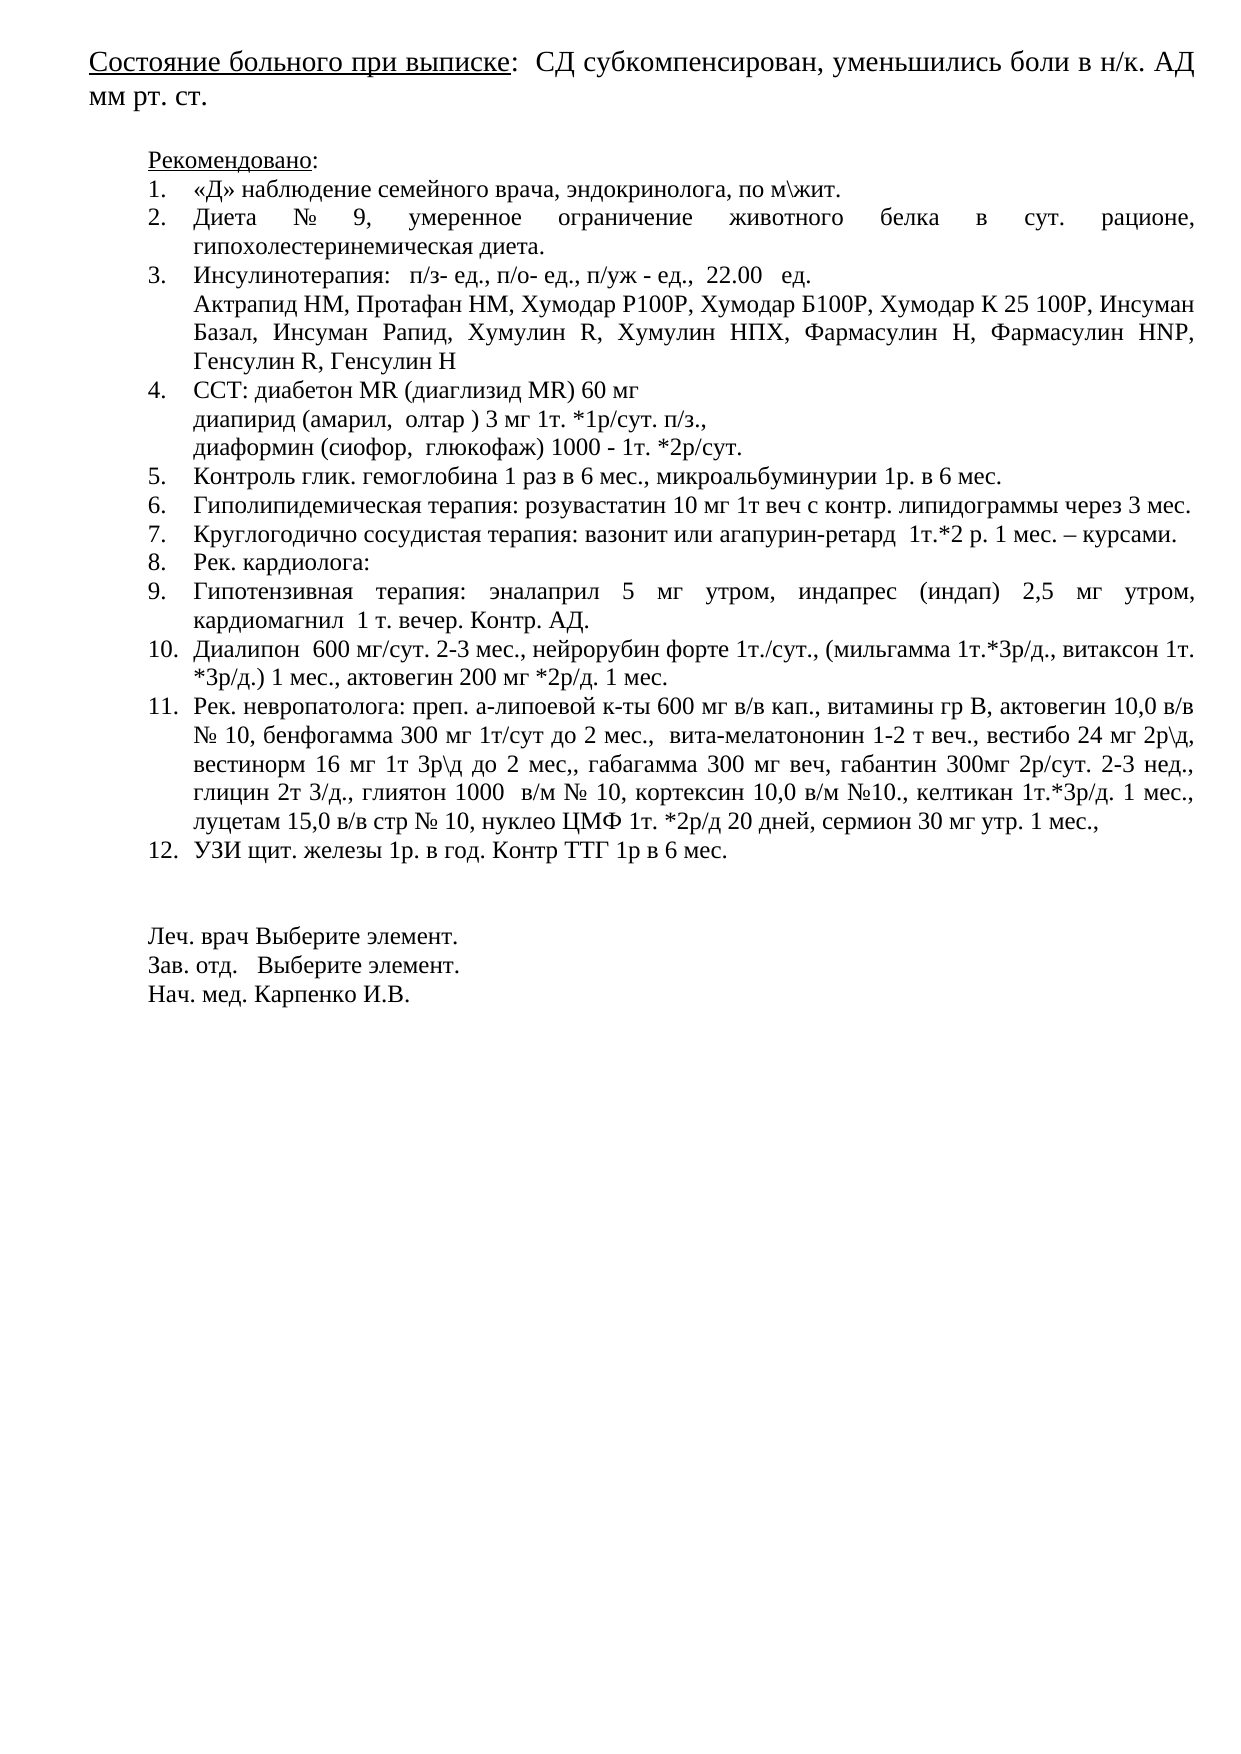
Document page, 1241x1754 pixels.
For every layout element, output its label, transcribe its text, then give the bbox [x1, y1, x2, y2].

text Рекомендовано: [148, 145, 1196, 174]
text Нач. мед. Карпенко И.В. [148, 979, 1196, 1007]
text диапирид (амарил, олтар ) 3 мг 1т. *1р/сут. п/з., [193, 404, 1196, 432]
list 600 мг/сут. 2-3 мес., нейрорубин форте 1т./сут., (мильгамма 1т.*3р/д., витаксон 1т. *3р/д.) 1 мес., актовегин 200 мг *2р/д. 1 мес. [148, 634, 1196, 691]
text Состояние больного при выписке: СД субкомпенсирован, уменьшились боли в н/к. АД мм рт. ст. [89, 44, 1196, 111]
text Леч. врач [148, 921, 1196, 950]
list Контроль глик. гемоглобина 1 раз в 6 мес., 1р. в 6 мес. [148, 461, 1196, 490]
list Круглогодично сосудистая терапия: вазонит или агапурин-ретард 1т.*2 р. 1 мес. – курсами. [148, 519, 1196, 547]
list Рек. невропатолога: преп. а-липоевой к-ты 600 мг в/в кап., витамины гр В, актовегин 10,0 в/в № 10, бенфогамма 300 мг 1т/сут до 2 мес., вита-мелатононин 1-2 т веч., вестибо 24 мг 2р\д, вестинорм 16 мг 1т 3р\д до 2 мес,, габагамма 300 мг веч, габантин 300мг 2р/сут. 2-3 нед., глицин 2т 3/д., глиятон 1000 в/м № 10, кортексин 10,0 в/м №10., келтикан 1т.*3р/д. 1 мес., луцетам 15,0 в/в стр № 10, нуклео ЦМФ 1т. *2р/д 20 дней, сермион 30 мг утр. 1 мес., [148, 691, 1196, 835]
list УЗИ щит. железы 1р. в год. Контр ТТГ 1р в 6 мес. [148, 835, 1196, 864]
list эналаприл 5 мг утром, индапрес (индап) 2,5 мг утром, кардиомагнил 1 т. вечер. Контр. АД. [148, 576, 1196, 634]
list ССТ: диабетон МR (диаглизид МR) 60 мг [148, 375, 1196, 404]
list «Д» наблюдение семейного врача, эндокринолога, по м\жит. [148, 174, 1196, 202]
list Диета № 9, умеренное ограничение животного белка в сут. рационе, гипохолестеринемическая диета. [148, 202, 1196, 260]
list Гиполипидемическая терапия: розувастатин 10 мг 1т веч с контр. липидограммы через 3 мес. [148, 490, 1196, 519]
list Инсулинотерапия: п/з- ед., п/о- ед., п/уж - ед., 22.00 ед. [148, 260, 1196, 289]
text диаформин (сиофор, глюкофаж) 1000 - 1т. *2р/сут. [193, 432, 1196, 461]
text Актрапид НМ, Протафан НМ, Хумодар Р100Р, Хумодар Б100Р, Хумодар К 25 100Р, Инсуман Базал, Инсуман Рапид, Хумулин R, Хумулин НПХ, Фармасулин Н, Фармасулин НNР, Генсулин R, Генсулин Н [193, 289, 1196, 375]
list Рек. кардиолога: [148, 547, 1196, 576]
